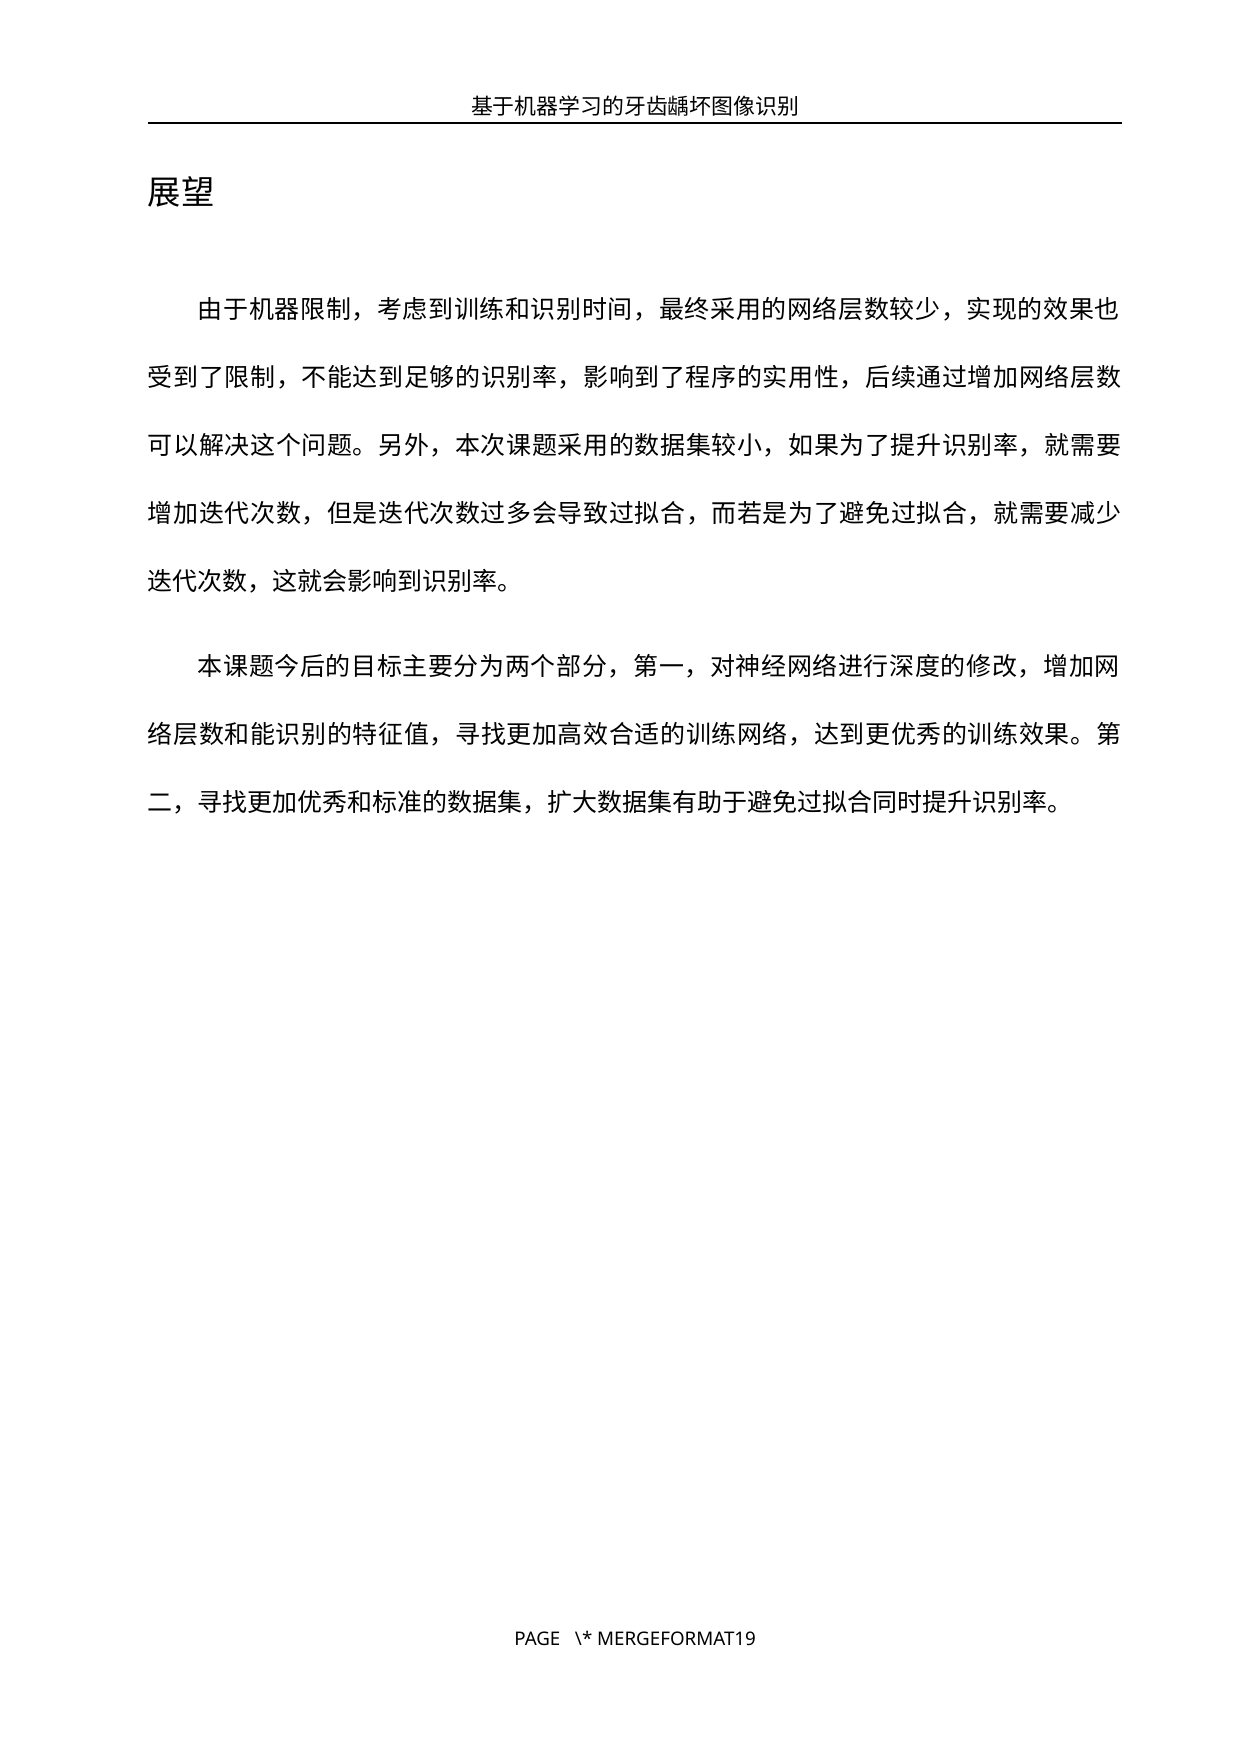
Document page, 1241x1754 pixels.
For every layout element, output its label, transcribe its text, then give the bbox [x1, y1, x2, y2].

text 由于机器限制，考虑到训练和识别时间，最终采用的网络层数较少，实现的效果也受到了限制，不能达到足够的识别率，影响到了程序的实用性，后续通过增加网络层数可以解决这个问题。另外，本次课题采用的数据集较小，如果为了提升识别率，就需要增加迭代次数，但是迭代次数过多会导致过拟合，而若是为了避免过拟合，就需要减少迭代次数，这就会影响到识别率。 [148, 274, 1122, 614]
text 本课题今后的目标主要分为两个部分，第一，对神经网络进行深度的修改，增加网络层数和能识别的特征值，寻找更加高效合适的训练网络，达到更优秀的训练效果。第二，寻找更加优秀和标准的数据集，扩大数据集有助于避免过拟合同时提升识别率。 [148, 631, 1122, 834]
list 展望 [148, 156, 1122, 224]
